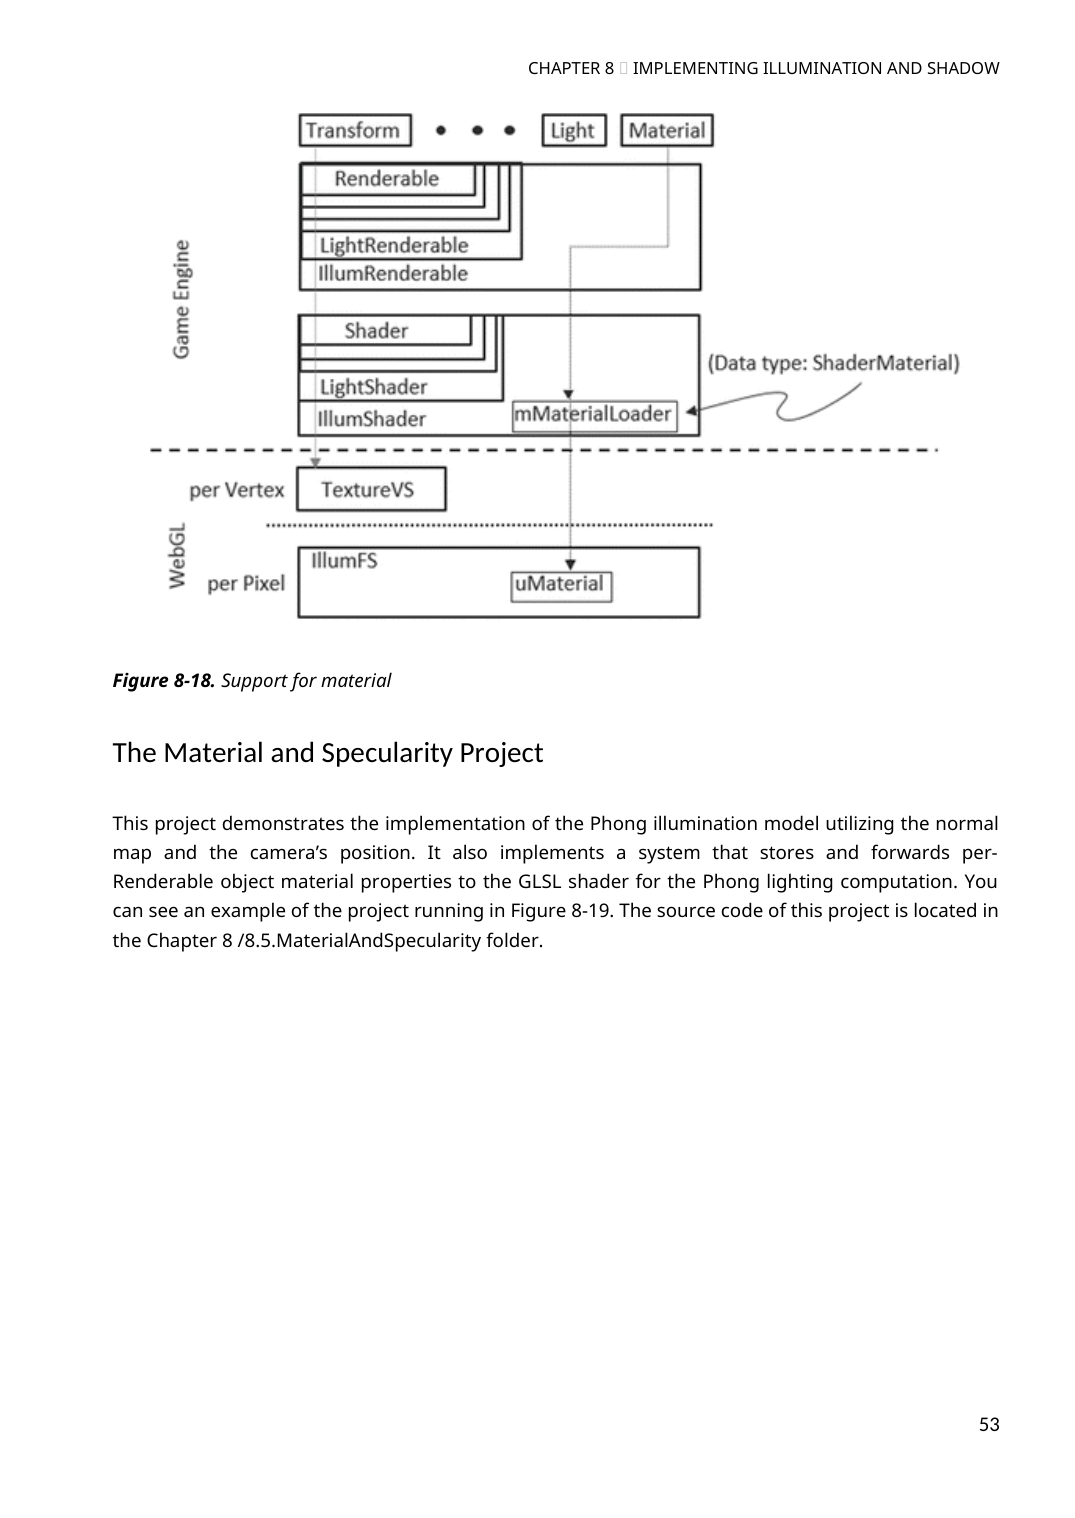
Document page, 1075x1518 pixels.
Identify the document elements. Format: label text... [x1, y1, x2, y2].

subtitle The Material and Specularity Project [112, 734, 1000, 769]
text This project demonstrates the implementation of the Phong illumination model utilizing the normal map and the camera’s position. It also implements a system that stores and forwards per-Renderable object material properties to the GLSL shader for the Phong lighting computation. You can see an example of the project running in Figure 8-19. The source code of this project is located in the Chapter 8 /8.5.MaterialAndSpecularity folder. [112, 810, 1000, 953]
picture [149, 112, 963, 622]
text Figure 8-18. Support for material [112, 667, 1000, 692]
